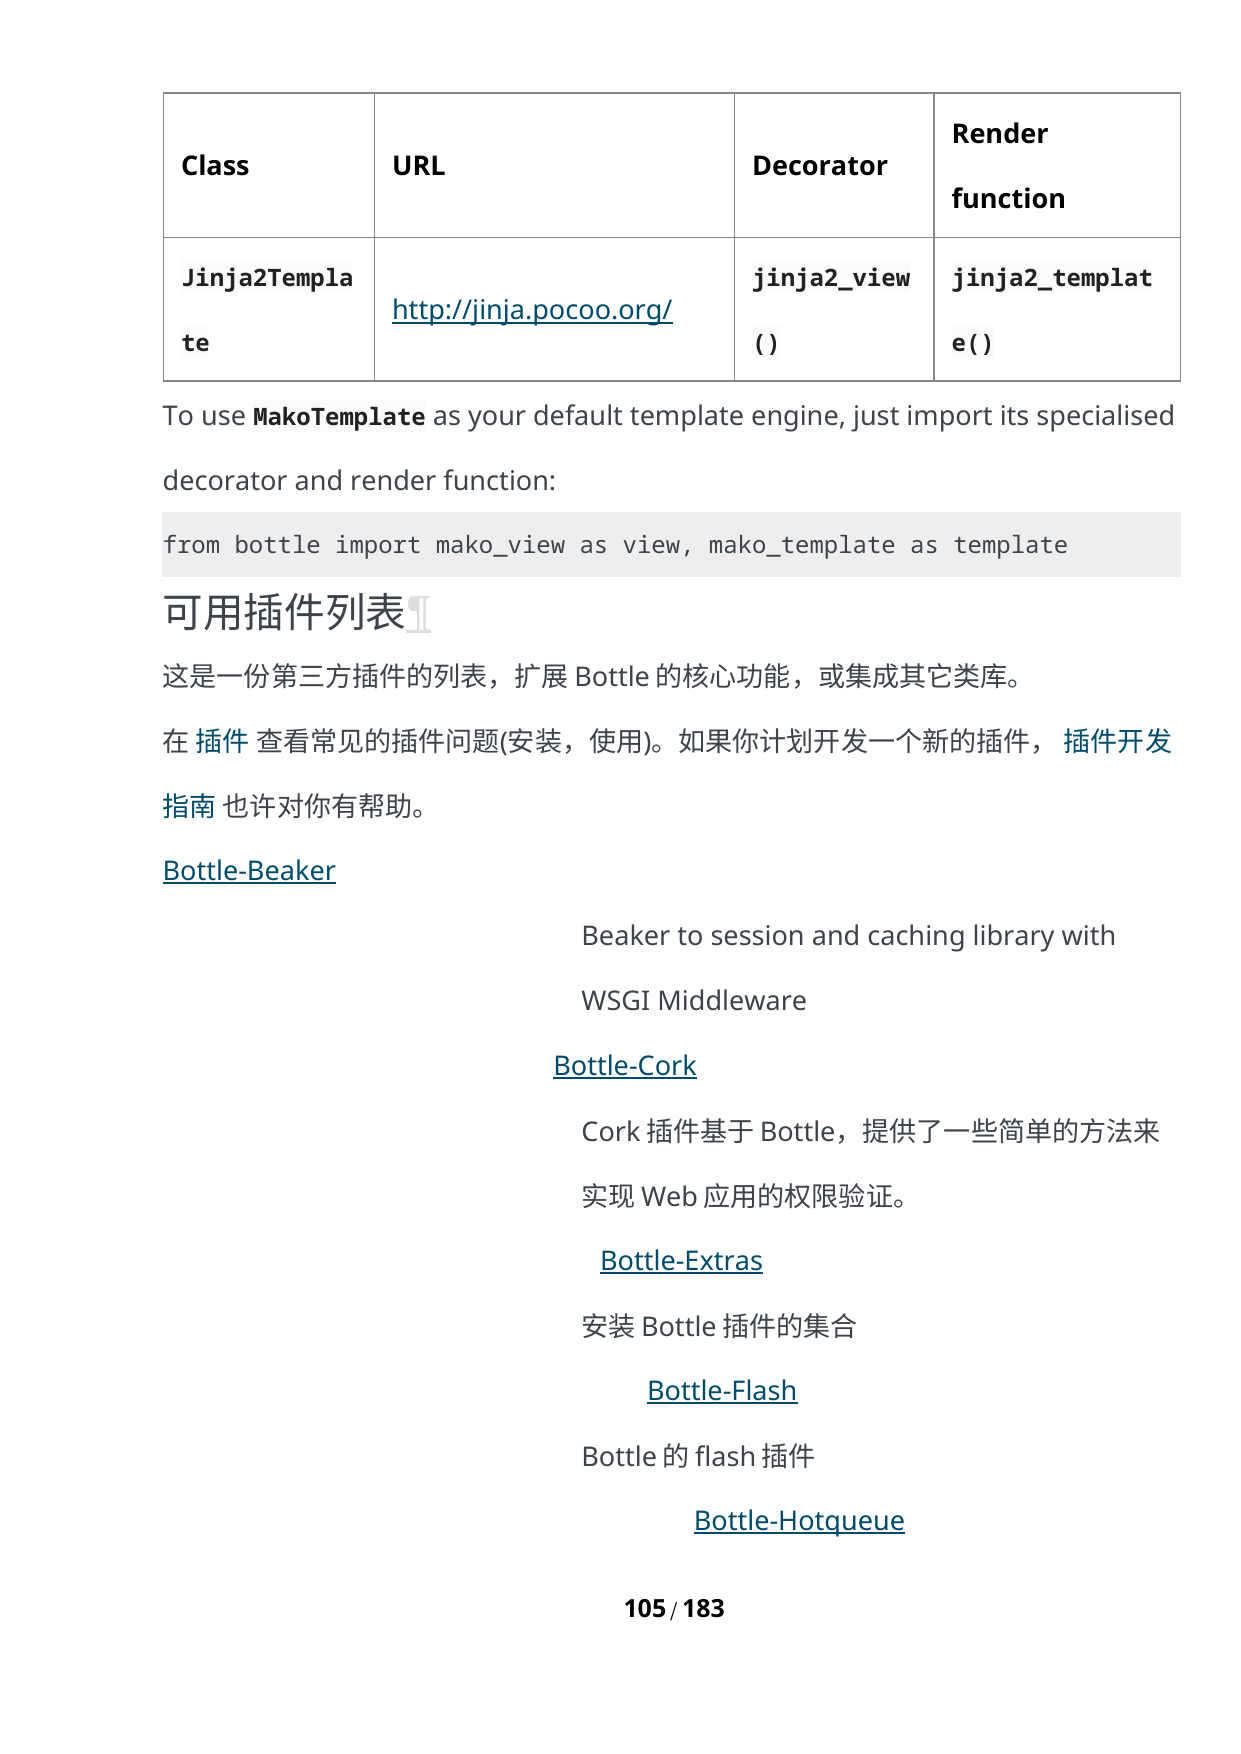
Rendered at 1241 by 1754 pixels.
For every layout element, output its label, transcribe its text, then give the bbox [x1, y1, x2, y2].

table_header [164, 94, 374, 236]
text 可用插件列表¶ [162, 577, 1181, 642]
text 在 插件 查看常见的插件问题(安装，使用)。如果你计划开发一个新的插件， 插件开发指南 也许对你有帮助。 [162, 707, 1181, 837]
text Bottle-Beaker [162, 837, 1181, 902]
text Bottle-Extras [600, 1227, 1181, 1292]
text Beaker to session and caching library with WSGI Middleware [581, 902, 1181, 1032]
text Bottle-Cork [553, 1032, 1181, 1097]
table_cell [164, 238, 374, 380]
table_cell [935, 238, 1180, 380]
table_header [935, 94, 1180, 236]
text Cork插件基于Bottle，提供了一些简单的方法来实现Web应用的权限验证。 [581, 1097, 1181, 1227]
text Bottle的flash插件 [581, 1422, 1181, 1487]
text To use MakoTemplate as your default template engine, just import its specialised decorator and render function: [162, 382, 1181, 512]
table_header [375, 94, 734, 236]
text from bottle import mako_view as view, mako_template as template [162, 512, 1181, 577]
text Bottle-Flash [647, 1357, 1181, 1422]
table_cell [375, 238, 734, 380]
text 安装Bottle插件的集合 [581, 1292, 1181, 1357]
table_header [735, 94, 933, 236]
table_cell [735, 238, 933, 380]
text 这是一份第三方插件的列表，扩展Bottle的核心功能，或集成其它类库。 [162, 642, 1181, 707]
text Bottle-Hotqueue [694, 1487, 1181, 1552]
